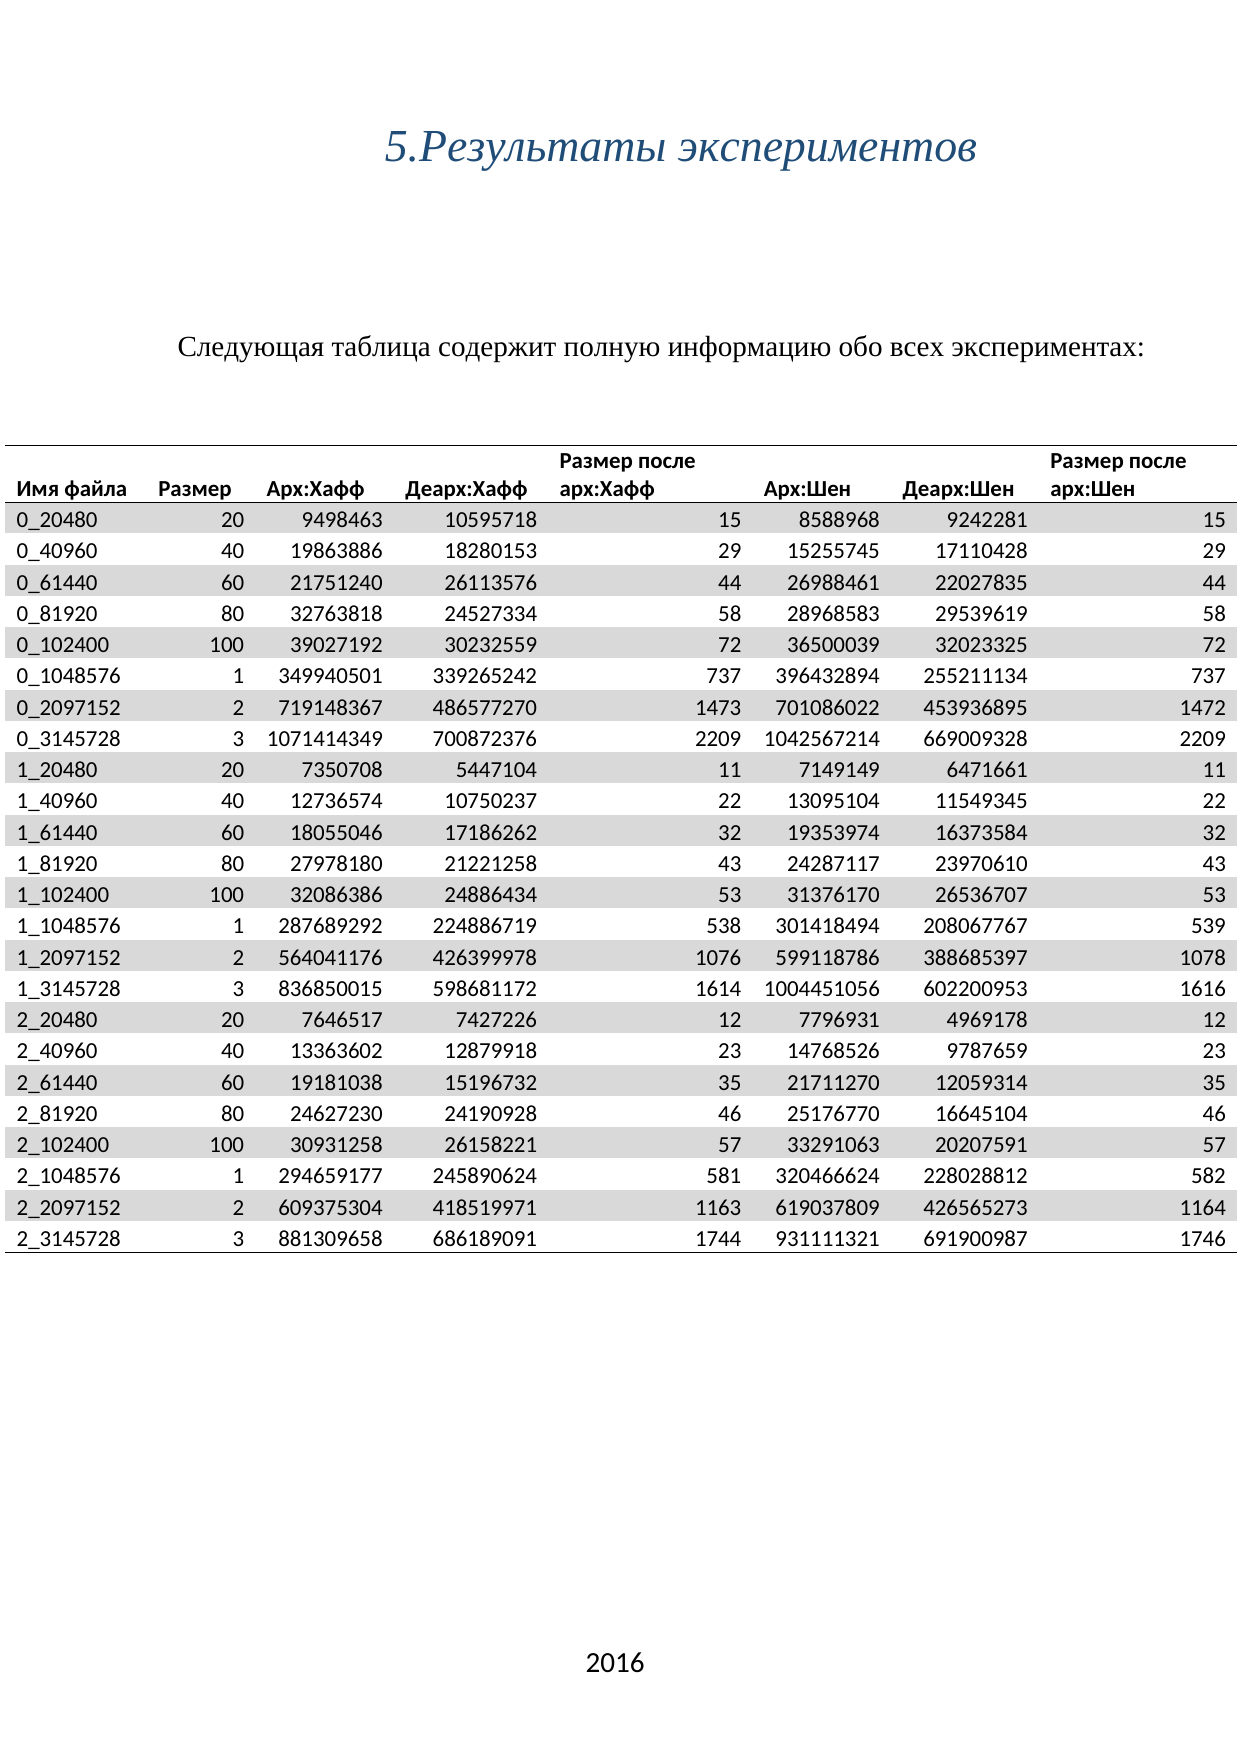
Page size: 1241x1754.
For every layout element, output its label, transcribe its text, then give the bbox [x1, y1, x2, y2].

table_cell 53 [548, 877, 752, 908]
table_header Размер после арх:Хафф [548, 446, 752, 502]
table_cell 2_81920 [5, 1096, 147, 1127]
table_cell 40 [147, 784, 255, 815]
table_cell 418519971 [394, 1190, 548, 1221]
table_cell 426565273 [891, 1190, 1039, 1221]
table_cell 1076 [548, 940, 752, 971]
table_cell 43 [548, 846, 752, 877]
table_cell 26158221 [394, 1127, 548, 1158]
table_cell 12059314 [891, 1065, 1039, 1096]
table_cell 2 [147, 690, 255, 721]
table_cell 43 [1039, 846, 1237, 877]
table_cell 22 [1039, 784, 1237, 815]
table_cell 1_40960 [5, 784, 147, 815]
table_cell 0_3145728 [5, 721, 147, 752]
table_header Размер после арх:Шен [1039, 446, 1237, 502]
table_cell 35 [548, 1065, 752, 1096]
table_cell 23 [548, 1034, 752, 1065]
table_cell 700872376 [394, 721, 548, 752]
table_cell 564041176 [255, 940, 394, 971]
table_cell 669009328 [891, 721, 1039, 752]
table_cell 294659177 [255, 1159, 394, 1190]
table_cell 30232559 [394, 627, 548, 658]
table_cell 31376170 [752, 877, 891, 908]
table_cell 80 [147, 846, 255, 877]
table_cell 599118786 [752, 940, 891, 971]
table_cell 12736574 [255, 784, 394, 815]
table_cell 10595718 [394, 503, 548, 533]
table_cell 2209 [1039, 721, 1237, 752]
table_cell 46 [548, 1096, 752, 1127]
table_cell 3 [147, 1221, 255, 1252]
table_cell 2_20480 [5, 1002, 147, 1033]
table_cell 737 [1039, 659, 1237, 690]
table_header Арх:Шен [752, 446, 891, 502]
table_cell 686189091 [394, 1221, 548, 1252]
table_cell 701086022 [752, 690, 891, 721]
table_cell 2_102400 [5, 1127, 147, 1158]
table_cell 7796931 [752, 1002, 891, 1033]
table_cell 32 [548, 815, 752, 846]
table_cell 28968583 [752, 596, 891, 627]
table_cell 3 [147, 721, 255, 752]
table_cell 1_3145728 [5, 971, 147, 1002]
table_cell 21751240 [255, 565, 394, 596]
table_cell 16373584 [891, 815, 1039, 846]
table_cell 15255745 [752, 534, 891, 565]
table_cell 32023325 [891, 627, 1039, 658]
table_cell 19353974 [752, 815, 891, 846]
table_cell 40 [147, 534, 255, 565]
table_cell 2_2097152 [5, 1190, 147, 1221]
table_cell 581 [548, 1159, 752, 1190]
table_cell 18280153 [394, 534, 548, 565]
table_cell 33291063 [752, 1127, 891, 1158]
table_cell 602200953 [891, 971, 1039, 1002]
table_cell 486577270 [394, 690, 548, 721]
table_cell 24287117 [752, 846, 891, 877]
table_cell 1_20480 [5, 752, 147, 783]
table_cell 44 [1039, 565, 1237, 596]
table_cell 0_2097152 [5, 690, 147, 721]
table_cell 24627230 [255, 1096, 394, 1127]
table_cell 598681172 [394, 971, 548, 1002]
table_cell 100 [147, 1127, 255, 1158]
table_cell 8588968 [752, 503, 891, 533]
table_cell 26988461 [752, 565, 891, 596]
table_cell 931111321 [752, 1221, 891, 1252]
table_cell 7427226 [394, 1002, 548, 1033]
table_cell 245890624 [394, 1159, 548, 1190]
table_cell 1_102400 [5, 877, 147, 908]
table_cell 17110428 [891, 534, 1039, 565]
table_cell 72 [1039, 627, 1237, 658]
table_cell 15196732 [394, 1065, 548, 1096]
table_cell 609375304 [255, 1190, 394, 1221]
table_cell 1614 [548, 971, 752, 1002]
table_cell 1473 [548, 690, 752, 721]
table_cell 57 [1039, 1127, 1237, 1158]
table_cell 80 [147, 596, 255, 627]
table_cell 4969178 [891, 1002, 1039, 1033]
table_cell 17186262 [394, 815, 548, 846]
table_cell 1078 [1039, 940, 1237, 971]
table_cell 2 [147, 1190, 255, 1221]
table_cell 0_61440 [5, 565, 147, 596]
table_cell 100 [147, 627, 255, 658]
table_cell 11 [1039, 752, 1237, 783]
table_cell 20 [147, 503, 255, 533]
table_cell 20207591 [891, 1127, 1039, 1158]
table_cell 208067767 [891, 909, 1039, 940]
table_cell 1746 [1039, 1221, 1237, 1252]
table_cell 12879918 [394, 1034, 548, 1065]
table_cell 301418494 [752, 909, 891, 940]
table_cell 0_20480 [5, 503, 147, 533]
table_cell 1_2097152 [5, 940, 147, 971]
table_cell 320466624 [752, 1159, 891, 1190]
table_cell 2_61440 [5, 1065, 147, 1096]
table_cell 23970610 [891, 846, 1039, 877]
table_cell 2_3145728 [5, 1221, 147, 1252]
table_cell 72 [548, 627, 752, 658]
table_cell 20 [147, 1002, 255, 1033]
table_cell 9242281 [891, 503, 1039, 533]
table_cell 349940501 [255, 659, 394, 690]
subtitle 5.Результаты экспериментов [215, 118, 1152, 171]
table_header Размер [147, 446, 255, 502]
table_cell 23 [1039, 1034, 1237, 1065]
table_cell 538 [548, 909, 752, 940]
table_cell 58 [1039, 596, 1237, 627]
table_cell 287689292 [255, 909, 394, 940]
table_cell 255211134 [891, 659, 1039, 690]
table_cell 228028812 [891, 1159, 1039, 1190]
table_cell 46 [1039, 1096, 1237, 1127]
table_cell 1042567214 [752, 721, 891, 752]
table_cell 26113576 [394, 565, 548, 596]
table_cell 6471661 [891, 752, 1039, 783]
table_cell 1 [147, 1159, 255, 1190]
table_cell 44 [548, 565, 752, 596]
table_header Имя файла [5, 446, 147, 502]
table_cell 9787659 [891, 1034, 1039, 1065]
table_cell 12 [548, 1002, 752, 1033]
table_cell 57 [548, 1127, 752, 1158]
table_cell 10750237 [394, 784, 548, 815]
table_cell 24886434 [394, 877, 548, 908]
table_cell 26536707 [891, 877, 1039, 908]
table_cell 24527334 [394, 596, 548, 627]
table_cell 426399978 [394, 940, 548, 971]
table_cell 32 [1039, 815, 1237, 846]
table_cell 32086386 [255, 877, 394, 908]
table_cell 3 [147, 971, 255, 1002]
table_cell 388685397 [891, 940, 1039, 971]
table_cell 29 [1039, 534, 1237, 565]
table_cell 9498463 [255, 503, 394, 533]
table_cell 60 [147, 1065, 255, 1096]
table_cell 21711270 [752, 1065, 891, 1096]
table_cell 13363602 [255, 1034, 394, 1065]
table_cell 582 [1039, 1159, 1237, 1190]
table_cell 15 [1039, 503, 1237, 533]
table_cell 1004451056 [752, 971, 891, 1002]
table_header Деарх:Хафф [394, 446, 548, 502]
table_cell 11549345 [891, 784, 1039, 815]
table_cell 396432894 [752, 659, 891, 690]
table_header Деарх:Шен [891, 446, 1039, 502]
table_cell 2_1048576 [5, 1159, 147, 1190]
table_cell 1 [147, 659, 255, 690]
table_cell 1163 [548, 1190, 752, 1221]
text Следующая таблица содержит полную информацию обо всех экспериментах: [177, 329, 1152, 363]
table_cell 453936895 [891, 690, 1039, 721]
table_cell 0_81920 [5, 596, 147, 627]
table_cell 15 [548, 503, 752, 533]
table_cell 22027835 [891, 565, 1039, 596]
table_cell 2_40960 [5, 1034, 147, 1065]
table_cell 339265242 [394, 659, 548, 690]
table_cell 60 [147, 815, 255, 846]
table_cell 20 [147, 752, 255, 783]
table_cell 1071414349 [255, 721, 394, 752]
table_cell 1616 [1039, 971, 1237, 1002]
table_cell 58 [548, 596, 752, 627]
table_cell 53 [1039, 877, 1237, 908]
table_cell 25176770 [752, 1096, 891, 1127]
table_cell 737 [548, 659, 752, 690]
table_cell 836850015 [255, 971, 394, 1002]
table_cell 29 [548, 534, 752, 565]
table_cell 5447104 [394, 752, 548, 783]
table_cell 1_1048576 [5, 909, 147, 940]
table_cell 1_61440 [5, 815, 147, 846]
table_cell 1_81920 [5, 846, 147, 877]
table_cell 30931258 [255, 1127, 394, 1158]
table_cell 0_102400 [5, 627, 147, 658]
table_cell 100 [147, 877, 255, 908]
table_cell 60 [147, 565, 255, 596]
table_cell 11 [548, 752, 752, 783]
table_cell 2209 [548, 721, 752, 752]
table_cell 7646517 [255, 1002, 394, 1033]
table_cell 7350708 [255, 752, 394, 783]
table_cell 691900987 [891, 1221, 1039, 1252]
table_cell 539 [1039, 909, 1237, 940]
table_cell 14768526 [752, 1034, 891, 1065]
table_header Арх:Хафф [255, 446, 394, 502]
table_cell 40 [147, 1034, 255, 1065]
table_cell 1744 [548, 1221, 752, 1252]
table_cell 22 [548, 784, 752, 815]
table_cell 13095104 [752, 784, 891, 815]
table_cell 619037809 [752, 1190, 891, 1221]
table_cell 1164 [1039, 1190, 1237, 1221]
table_cell 0_1048576 [5, 659, 147, 690]
table_cell 224886719 [394, 909, 548, 940]
table_cell 29539619 [891, 596, 1039, 627]
table_cell 19181038 [255, 1065, 394, 1096]
table_cell 881309658 [255, 1221, 394, 1252]
table_cell 80 [147, 1096, 255, 1127]
table_cell 1472 [1039, 690, 1237, 721]
table_cell 21221258 [394, 846, 548, 877]
table_cell 32763818 [255, 596, 394, 627]
table_cell 16645104 [891, 1096, 1039, 1127]
table_cell 0_40960 [5, 534, 147, 565]
table_cell 2 [147, 940, 255, 971]
table_cell 39027192 [255, 627, 394, 658]
table_cell 12 [1039, 1002, 1237, 1033]
table_cell 18055046 [255, 815, 394, 846]
table_cell 35 [1039, 1065, 1237, 1096]
table_cell 36500039 [752, 627, 891, 658]
table_cell 27978180 [255, 846, 394, 877]
table_cell 7149149 [752, 752, 891, 783]
table_cell 24190928 [394, 1096, 548, 1127]
table_cell 719148367 [255, 690, 394, 721]
table_cell 19863886 [255, 534, 394, 565]
table_cell 1 [147, 909, 255, 940]
